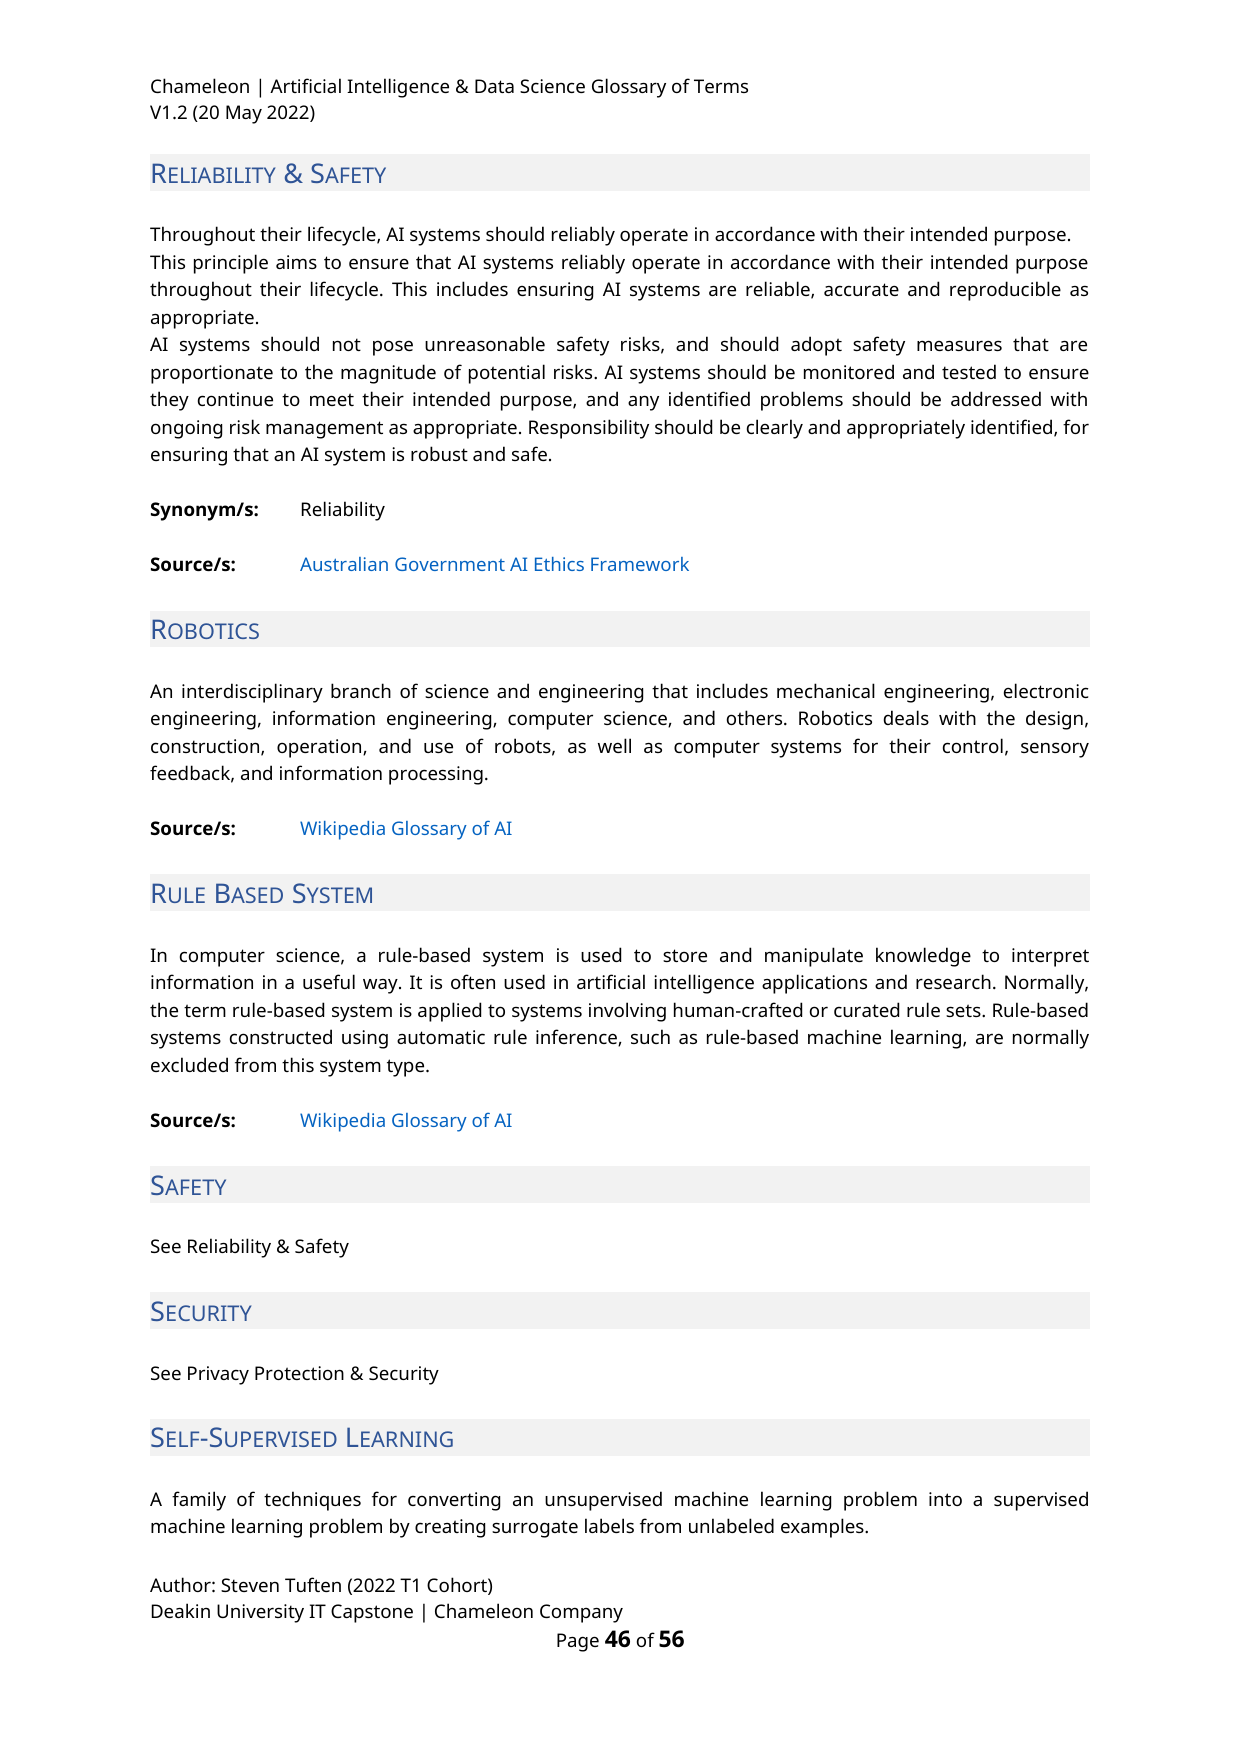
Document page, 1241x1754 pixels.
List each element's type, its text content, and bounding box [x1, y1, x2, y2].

subtitle Security [150, 1292, 1090, 1329]
text An interdisciplinary branch of science and engineering that includes mechanical engineering, electronic engineering, information engineering, computer science, and others. Robotics deals with the design, construction, operation, and use of robots, as well as computer systems for their control, sensory feedback, and information processing. [150, 678, 1090, 786]
text See Privacy Protection & Security [150, 1360, 1090, 1385]
text Source/s: Wikipedia Glossary of AI [150, 1079, 1090, 1132]
subtitle Robotics [150, 611, 1090, 647]
subtitle Reliability & Safety [150, 154, 1090, 191]
text Throughout their lifecycle, AI systems should reliably operate in accordance with their intended purpose. [150, 221, 1090, 247]
text Synonym/s: Reliability [150, 469, 1090, 522]
text AI systems should not pose unreasonable safety risks, and should adopt safety measures that are proportionate to the magnitude of potential risks. AI systems should be monitored and tested to ensure they continue to meet their intended purpose, and any identified problems should be addressed with ongoing risk management as appropriate. Responsibility should be clearly and appropriately identified, for ensuring that an AI system is robust and safe. [150, 331, 1090, 467]
text A family of techniques for converting an unsupervised machine learning problem into a supervised machine learning problem by creating surrogate labels from unlabeled examples. [150, 1486, 1090, 1539]
text Source/s: Australian Government AI Ethics Framework [150, 524, 1090, 577]
text See Reliability & Safety [150, 1233, 1090, 1259]
subtitle Rule Based System [150, 874, 1090, 911]
text Source/s: Wikipedia Glossary of AI [150, 788, 1090, 841]
text In computer science, a rule-based system is used to store and manipulate knowledge to interpret information in a useful way. It is often used in artificial intelligence applications and research. Normally, the term rule-based system is applied to systems involving human-crafted or curated rule sets. Rule-based systems constructed using automatic rule inference, such as rule-based machine learning, are normally excluded from this system type. [150, 942, 1090, 1077]
text This principle aims to ensure that AI systems reliably operate in accordance with their intended purpose throughout their lifecycle. This includes ensuring AI systems are reliable, accurate and reproducible as appropriate. [150, 249, 1090, 329]
subtitle Self-Supervised Learning [150, 1419, 1090, 1456]
subtitle Safety [150, 1166, 1090, 1203]
